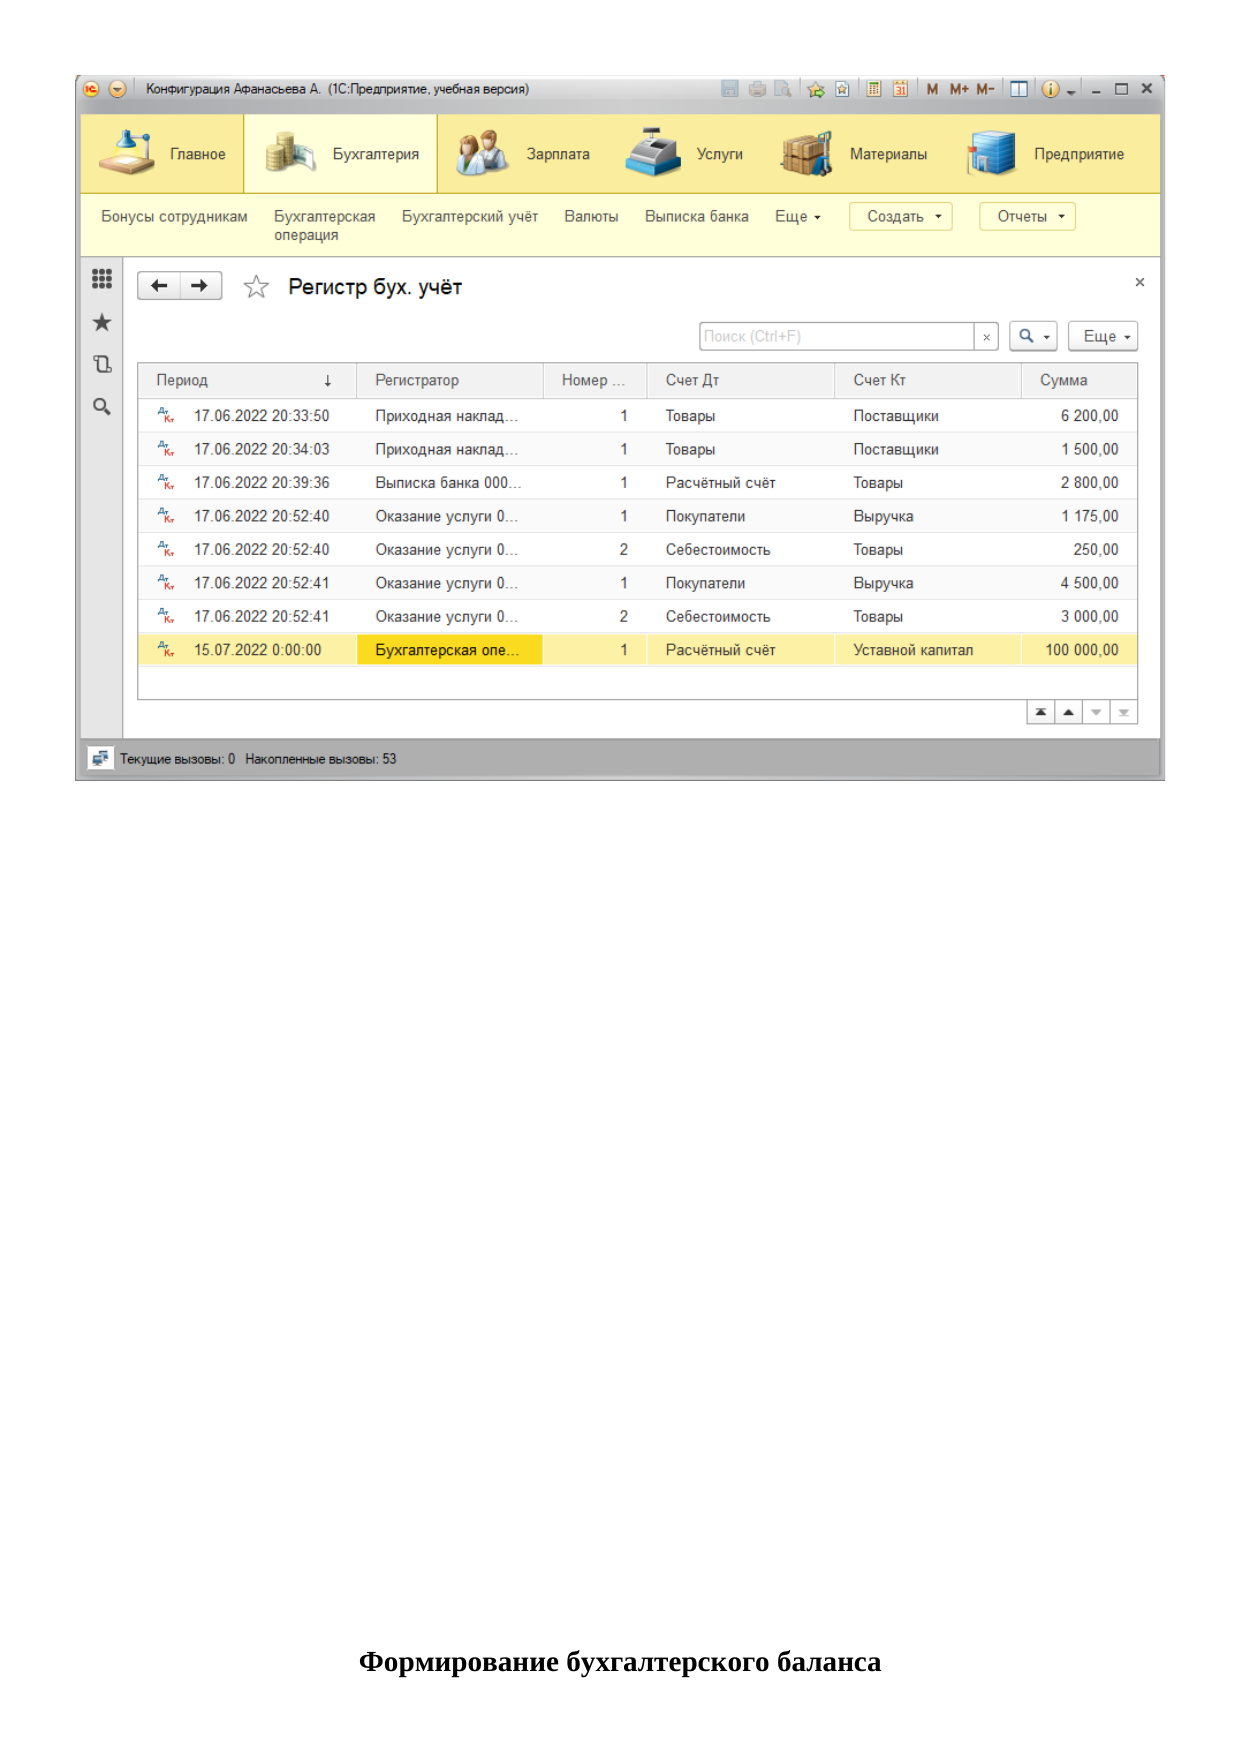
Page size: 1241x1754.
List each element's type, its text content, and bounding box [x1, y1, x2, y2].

picture [75, 75, 1166, 781]
text Формирование бухгалтерского баланса [75, 1644, 1165, 1678]
